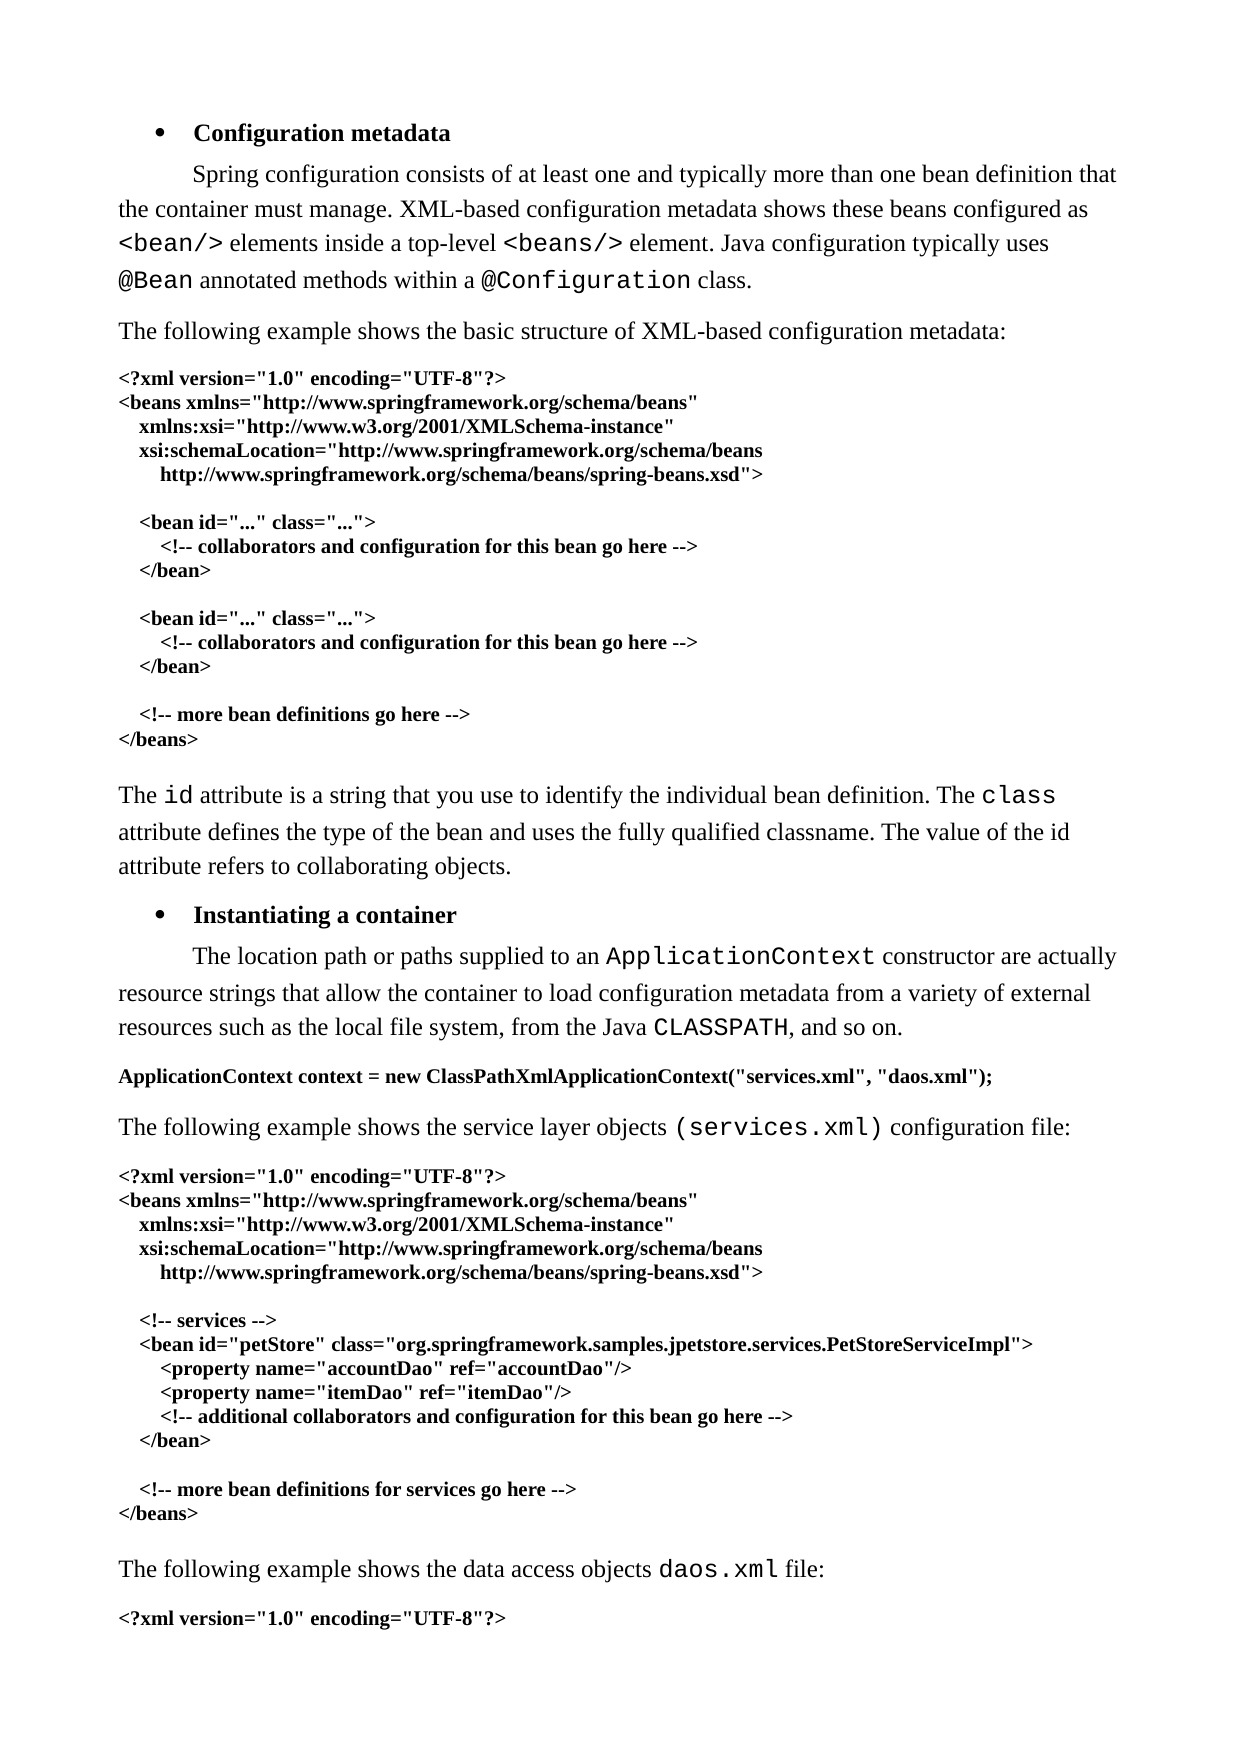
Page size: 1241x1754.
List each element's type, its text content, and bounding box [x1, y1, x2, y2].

subtitle Instantiating a container [156, 900, 1122, 929]
text <bean id="..." class="..."> [118, 606, 1122, 630]
text </beans> [118, 726, 1122, 751]
text <?xml version="1.0" encoding="UTF-8"?> [118, 366, 1122, 389]
text The following example shows the service layer objects (services.xml) configuration file: [118, 1112, 1122, 1143]
text <!-- services --> [118, 1308, 1122, 1332]
text <!-- more bean definitions for services go here --> [118, 1476, 1122, 1501]
text <beans xmlns="http://www.springframework.org/schema/beans" [118, 389, 1122, 414]
text The id attribute is a string that you use to identify the individual bean definition. The class attribute defines the type of the bean and uses the fully qualified classname. The value of the id attribute refers to collaborating objects. [118, 780, 1122, 880]
text http://www.springframework.org/schema/beans/spring-beans.xsd"> [118, 462, 1122, 486]
text <!-- more bean definitions go here --> [118, 702, 1122, 726]
text <?xml version="1.0" encoding="UTF-8"?> [118, 1164, 1122, 1188]
text <beans xmlns="http://www.springframework.org/schema/beans" [118, 1188, 1122, 1212]
text The following example shows the data access objects daos.xml file: [118, 1554, 1122, 1585]
text xmlns:xsi="http://www.w3.org/2001/XMLSchema-instance" [118, 1212, 1122, 1236]
text <bean id="..." class="..."> [118, 510, 1122, 534]
text http://www.springframework.org/schema/beans/spring-beans.xsd"> [118, 1260, 1122, 1284]
text xsi:schemaLocation="http://www.springframework.org/schema/beans [118, 1236, 1122, 1260]
text <!-- collaborators and configuration for this bean go here --> [118, 534, 1122, 558]
subtitle Configuration metadata [156, 118, 1122, 147]
text </bean> [118, 654, 1122, 678]
text xmlns:xsi="http://www.w3.org/2001/XMLSchema-instance" [118, 414, 1122, 438]
text </beans> [118, 1501, 1122, 1524]
text ApplicationContext context = new ClassPathXmlApplicationContext("services.xml", "daos.xml"); [118, 1064, 1122, 1088]
text xsi:schemaLocation="http://www.springframework.org/schema/beans [118, 438, 1122, 462]
text </bean> [118, 558, 1122, 582]
text <!-- additional collaborators and configuration for this bean go here --> [118, 1404, 1122, 1428]
text Spring configuration consists of at least one and typically more than one bean definition that the container must manage. XML-based configuration metadata shows these beans configured as <bean/> elements inside a top-level <beans/> element. Java configuration typically uses @Bean annotated methods within a @Configuration class. [118, 159, 1122, 296]
text <?xml version="1.0" encoding="UTF-8"?> [118, 1606, 1122, 1630]
text <property name="itemDao" ref="itemDao"/> [118, 1380, 1122, 1404]
text <property name="accountDao" ref="accountDao"/> [118, 1356, 1122, 1380]
text </bean> [118, 1428, 1122, 1452]
text <bean id="petStore" class="org.springframework.samples.jpetstore.services.PetStoreServiceImpl"> [118, 1332, 1122, 1356]
text The location path or paths supplied to an ApplicationContext constructor are actually resource strings that allow the container to load configuration metadata from a variety of external resources such as the local file system, from the Java CLASSPATH, and so on. [118, 941, 1122, 1043]
text <!-- collaborators and configuration for this bean go here --> [118, 630, 1122, 654]
text The following example shows the basic structure of XML-based configuration metadata: [118, 316, 1122, 345]
